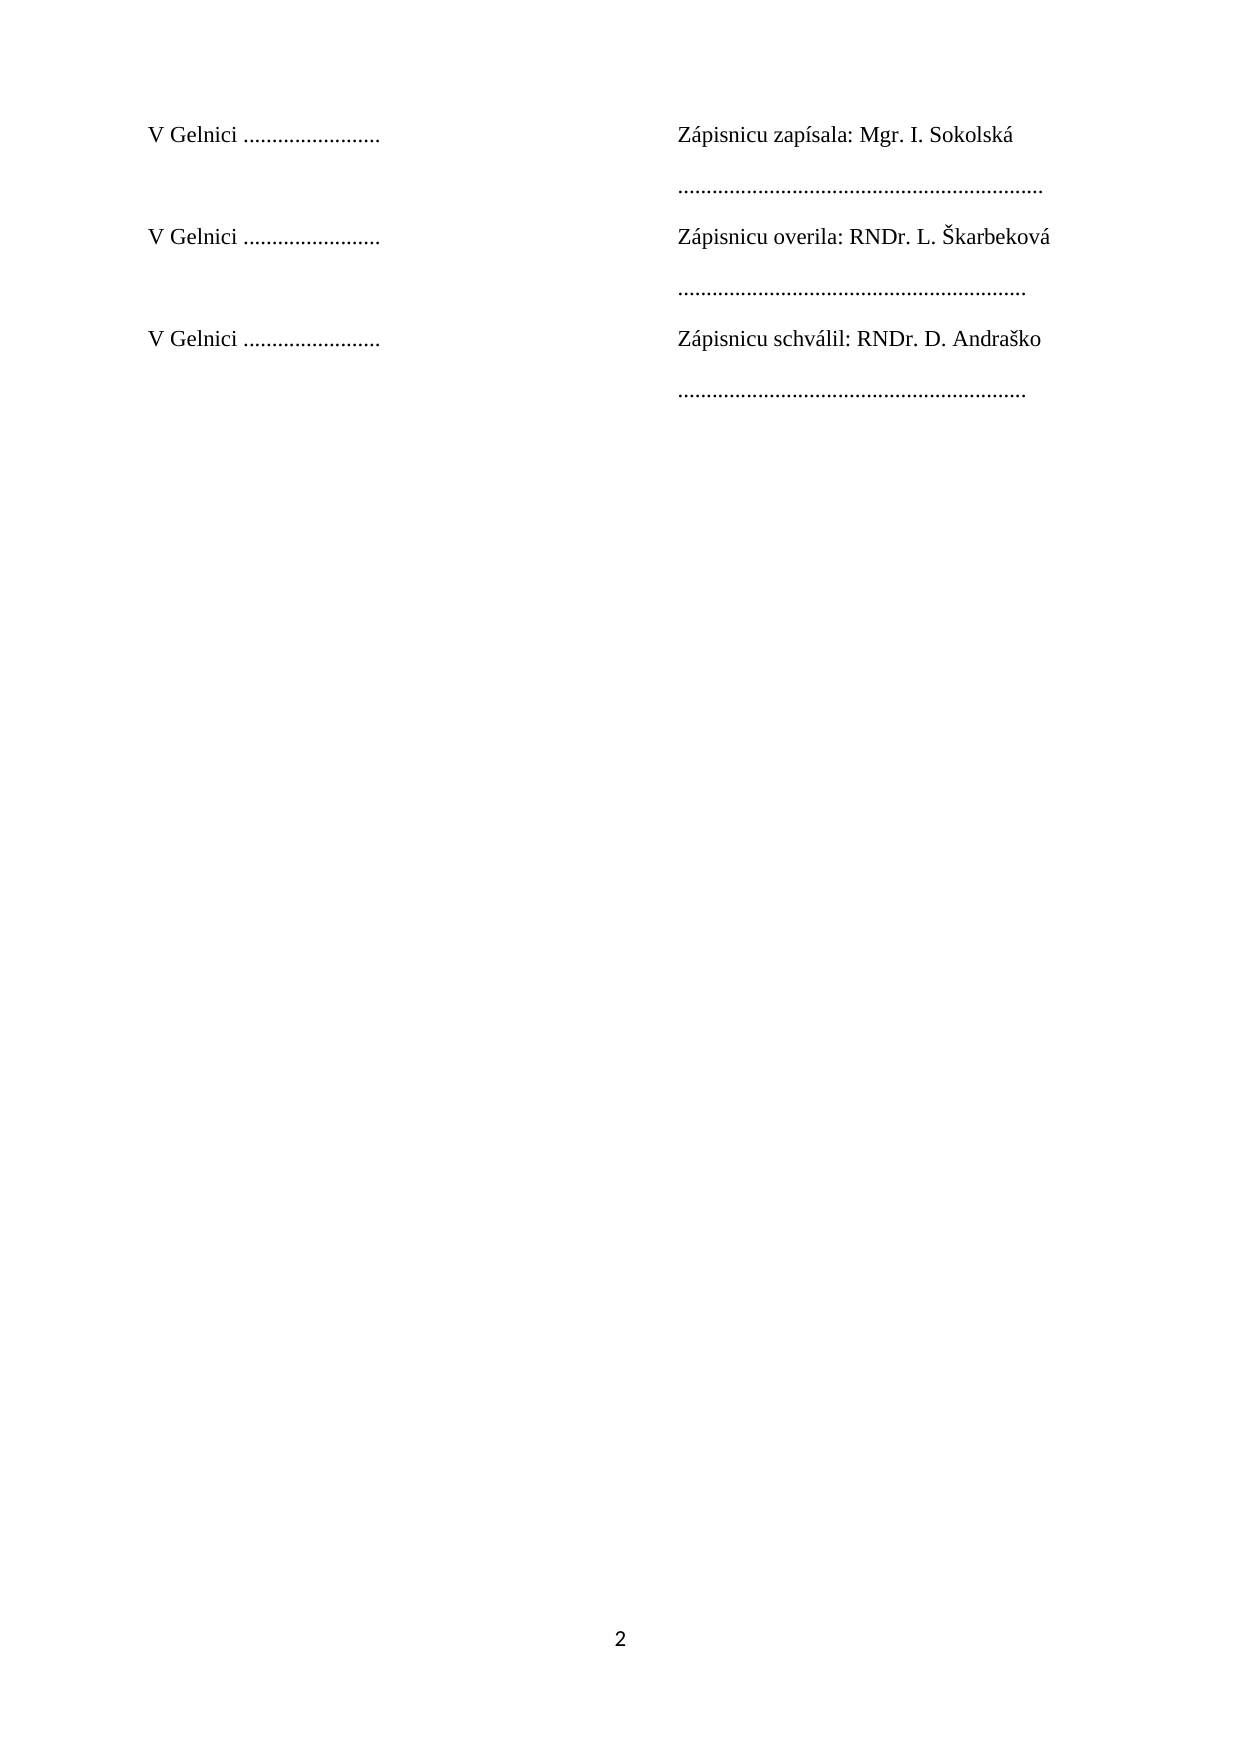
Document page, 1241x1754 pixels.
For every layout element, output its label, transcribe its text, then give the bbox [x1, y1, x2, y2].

text V Gelnici ........................ Zápisnicu zapísala: Mgr. I. Sokolská [148, 121, 1092, 148]
text ................................................................ [148, 172, 1092, 199]
text V Gelnici ........................ Zápisnicu overila: RNDr. L. Škarbeková [148, 223, 1092, 250]
text ............................................................. [148, 376, 1092, 403]
text V Gelnici ........................ Zápisnicu schválil: RNDr. D. Andraško [148, 325, 1092, 352]
text ............................................................. [148, 274, 1092, 301]
